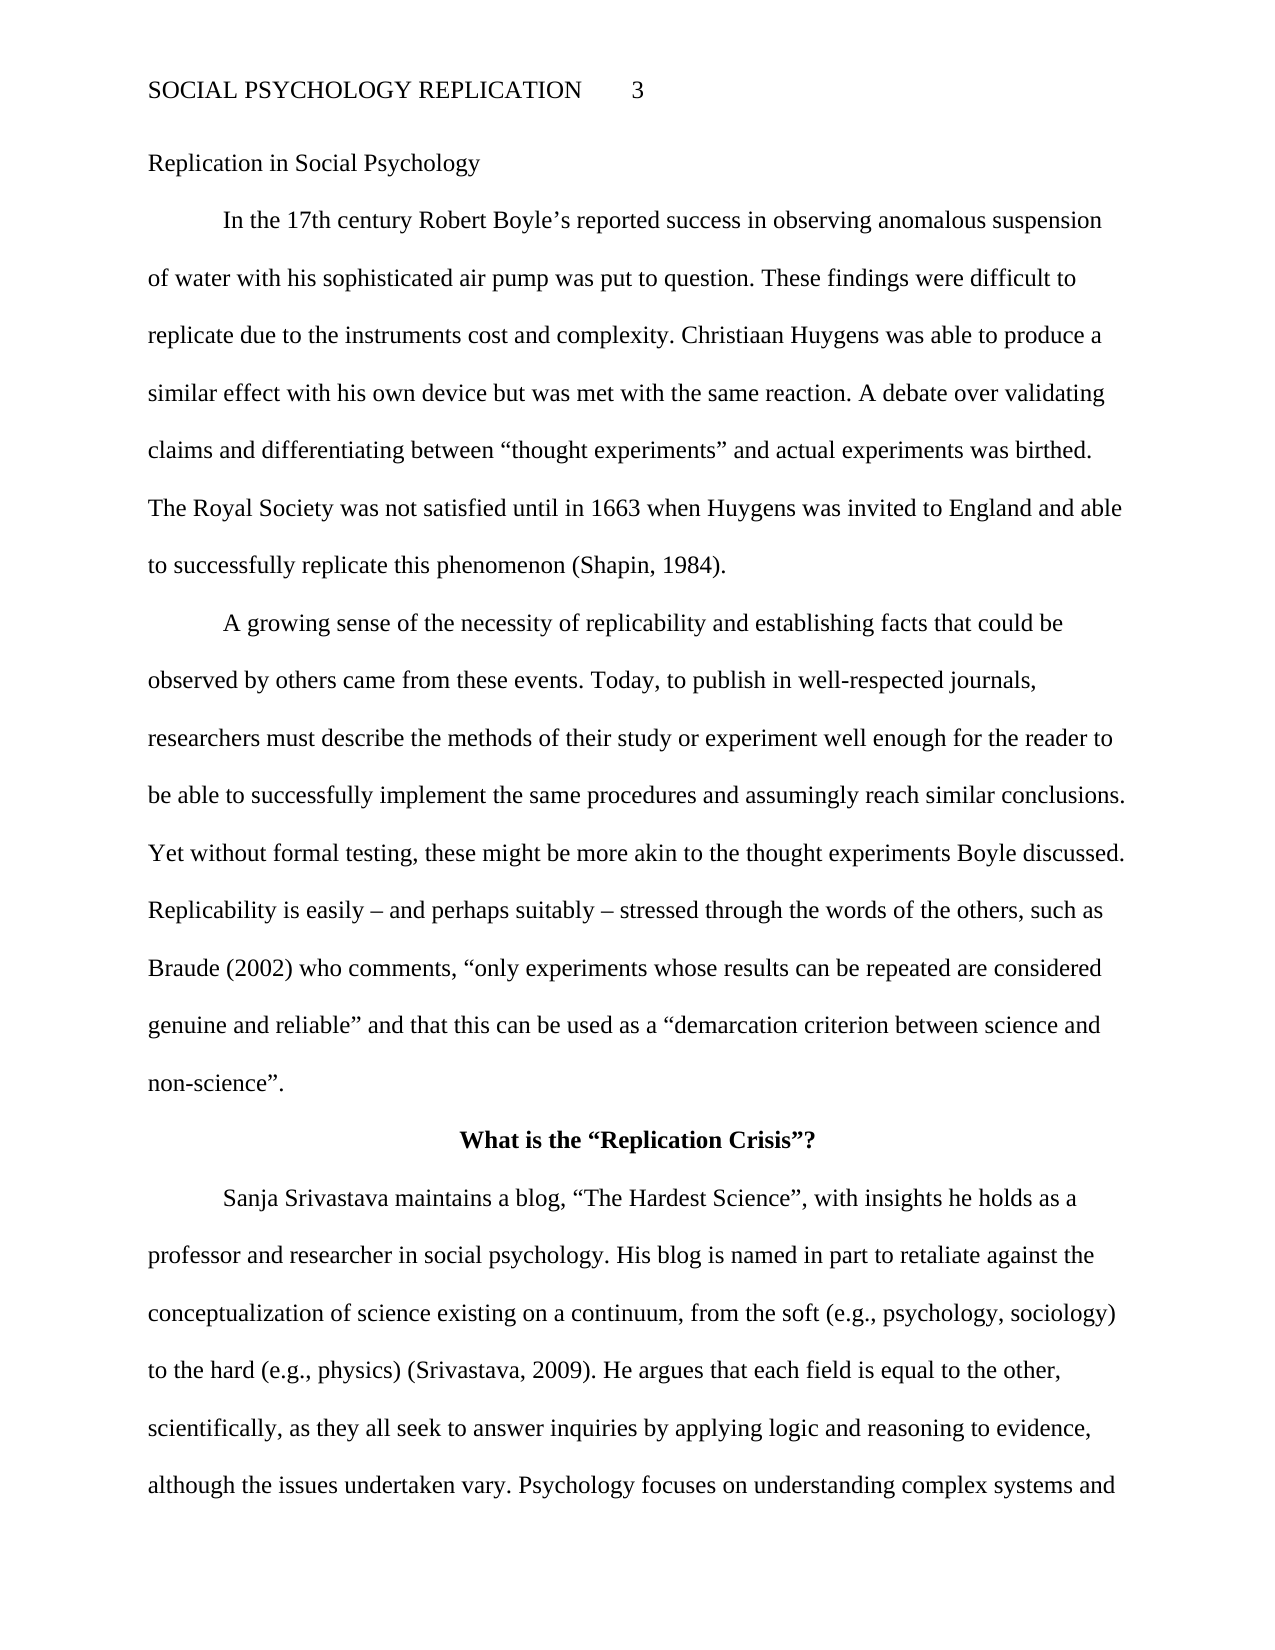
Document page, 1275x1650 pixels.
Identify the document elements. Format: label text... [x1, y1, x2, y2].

text In the 17th century Robert Boyle’s reported success in observing anomalous suspension of water with his sophisticated air pump was put to question. These findings were difficult to replicate due to the instruments cost and complexity. Christiaan Huygens was able to produce a similar effect with his own device but was met with the same reaction. A debate over validating claims and differentiating between “thought experiments” and actual experiments was birthed. The Royal Society was not satisfied until in 1663 when Huygens was invited to England and able to successfully replicate this phenomenon (Shapin, 1984). [148, 205, 1127, 579]
text A growing sense of the necessity of replicability and establishing facts that could be observed by others came from these events. Today, to publish in well-respected journals, researchers must describe the methods of their study or experiment well enough for the reader to be able to successfully implement the same procedures and assumingly reach similar conclusions. Yet without formal testing, these might be more akin to the thought experiments Boyle discussed. Replicability is easily – and perhaps suitably – stressed through the words of the others, such as Braude (2002) who comments, “only experiments whose results can be repeated are considered genuine and reliable” and that this can be used as a “demarcation criterion between science and non-science”. [148, 608, 1127, 1096]
subtitle What is the “Replication Crisis”? [148, 1125, 1127, 1154]
title Replication in Social Psychology [148, 148, 1127, 176]
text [148, 1183, 1127, 1499]
